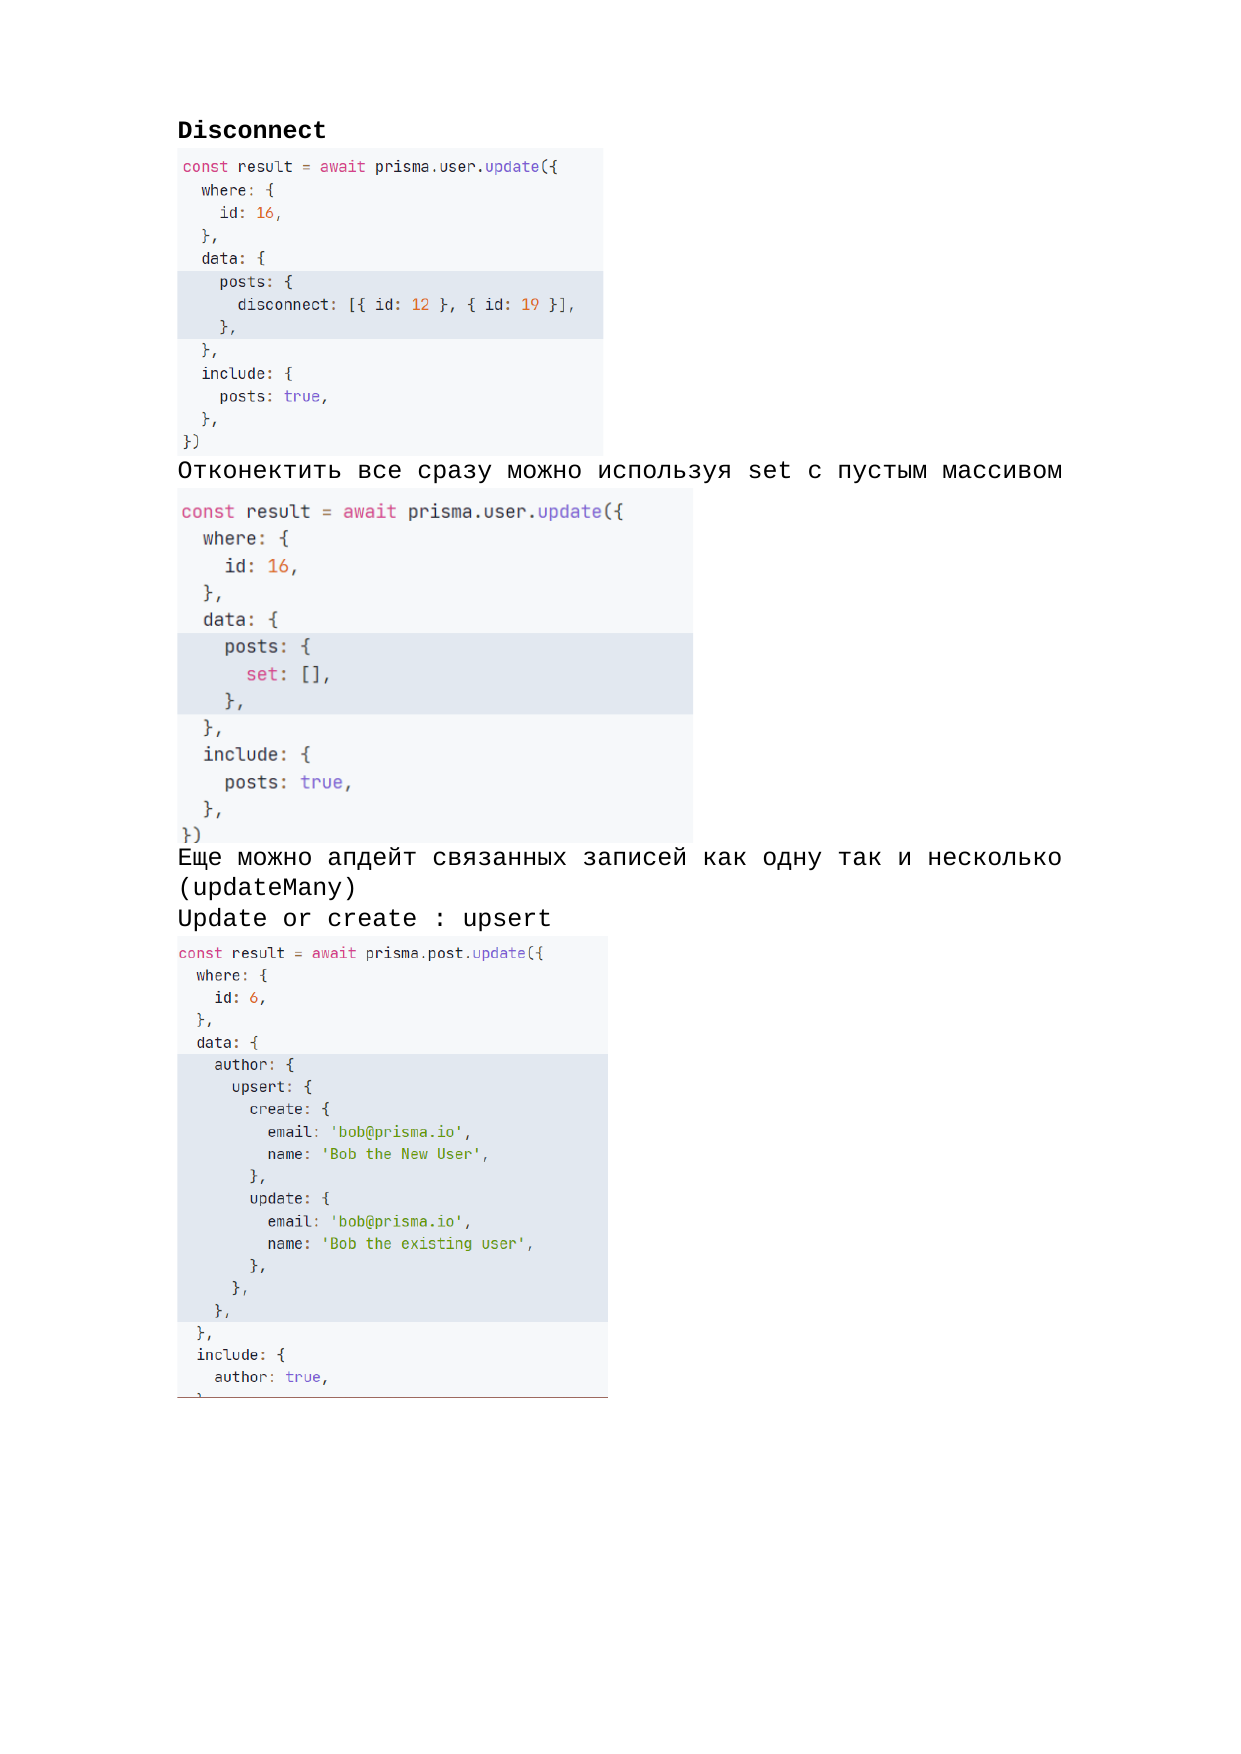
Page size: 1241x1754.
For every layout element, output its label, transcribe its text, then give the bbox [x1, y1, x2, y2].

list Update or create : upsert [177, 905, 1152, 934]
picture [177, 488, 694, 843]
list Отконектить все сразу можно используя set с пустым массивом [177, 458, 1152, 486]
picture [177, 148, 604, 456]
list Disconnect [177, 118, 1152, 146]
picture [177, 936, 608, 1398]
list Еще можно апдейт связанных записей как одну так и несколько (updateMany) [177, 844, 1152, 903]
